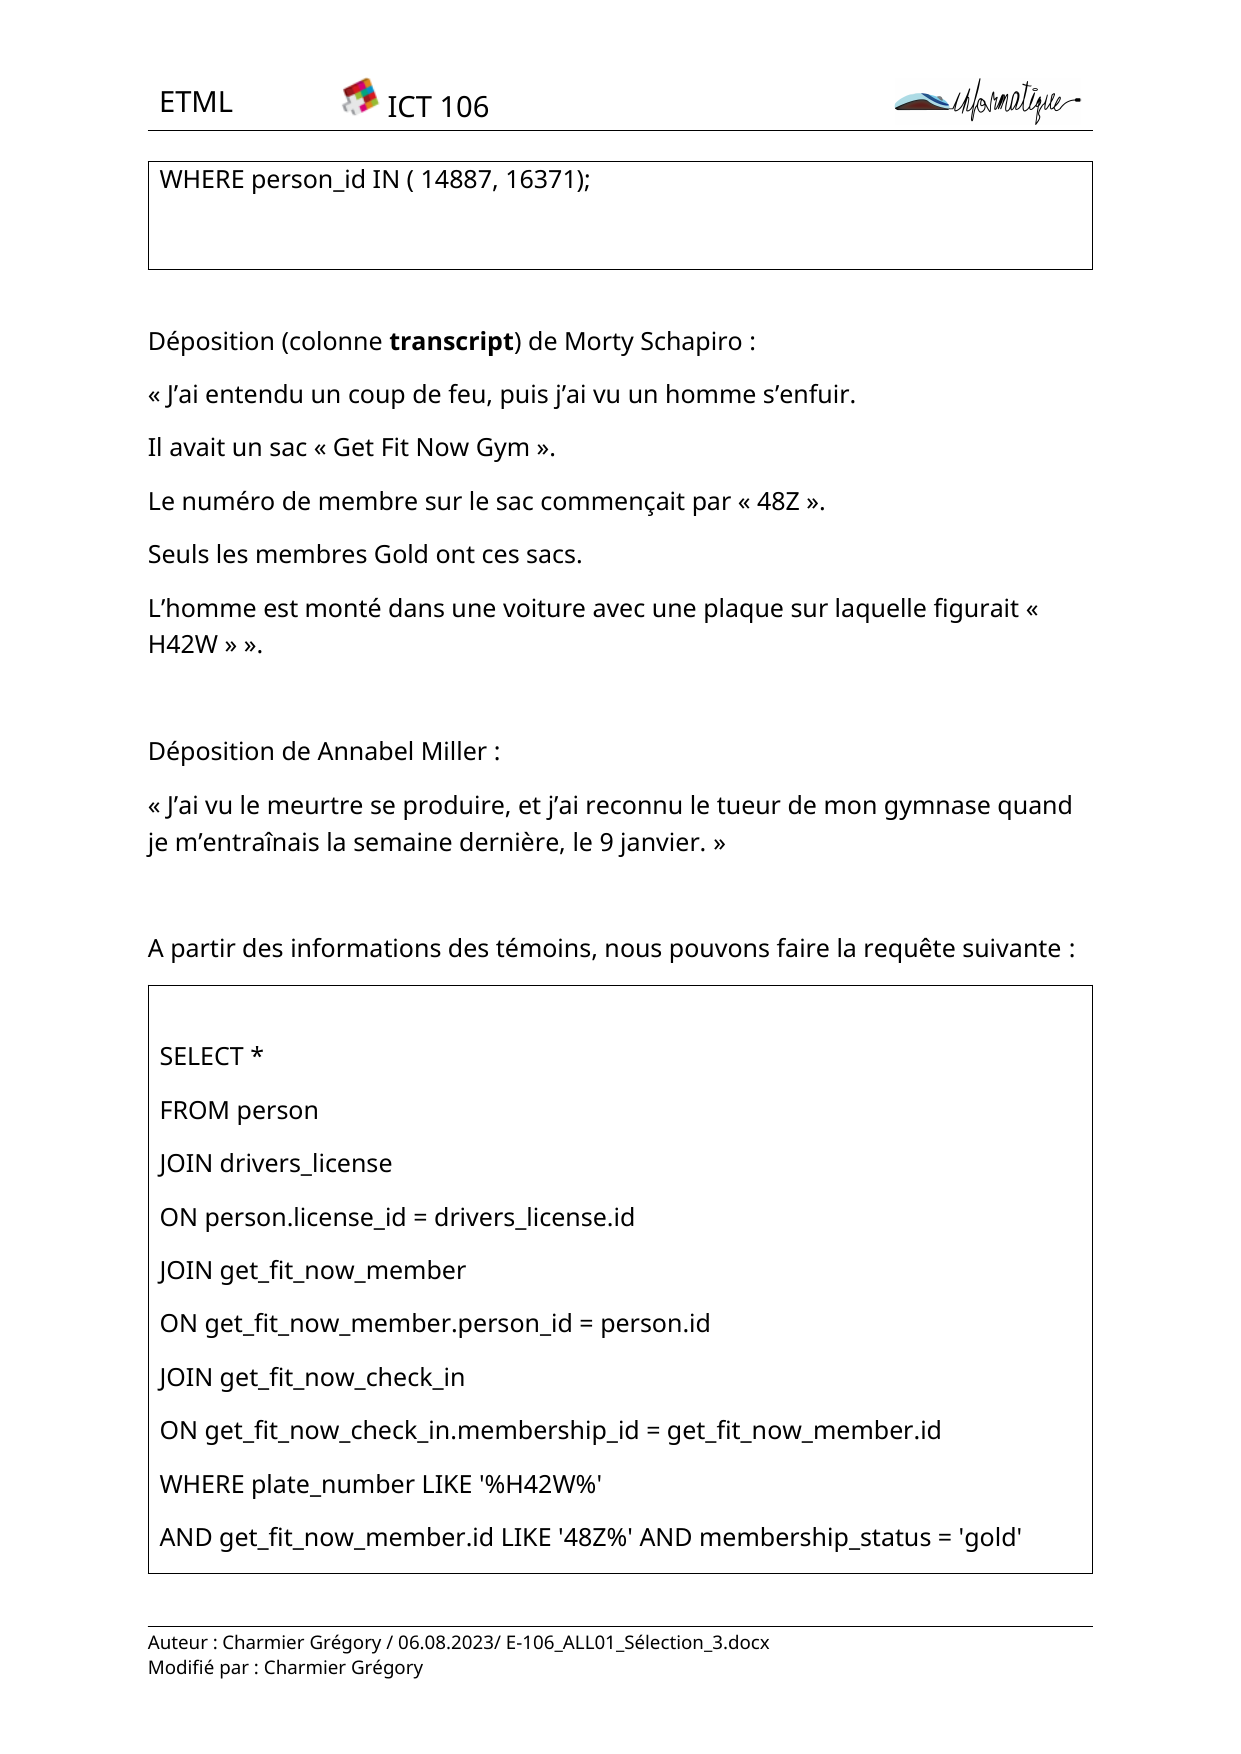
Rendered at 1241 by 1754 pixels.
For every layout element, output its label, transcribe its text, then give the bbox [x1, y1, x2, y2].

text « J’ai vu le meurtre se produire, et j’ai reconnu le tueur de mon gymnase quand je m’entraînais la semaine dernière, le 9 janvier. » [148, 787, 1093, 858]
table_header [149, 162, 1092, 269]
text L’homme est monté dans une voiture avec une plaque sur laquelle figurait « H42W » ». [148, 590, 1093, 661]
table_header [149, 986, 1092, 1573]
text Le numéro de membre sur le sac commençait par « 48Z ». [148, 483, 1093, 517]
text « J’ai entendu un coup de feu, puis j’ai vu un homme s’enfuir. [148, 377, 1093, 411]
text Déposition (colonne transcript) de Morty Schapiro : [148, 323, 1093, 357]
text Il avait un sac « Get Fit Now Gym ». [148, 430, 1093, 464]
text Déposition de Annabel Miller : [148, 734, 1093, 768]
picture [337, 77, 382, 118]
text Seuls les membres Gold ont ces sacs. [148, 537, 1093, 571]
text A partir des informations des témoins, nous pouvons faire la requête suivante : [148, 931, 1093, 965]
